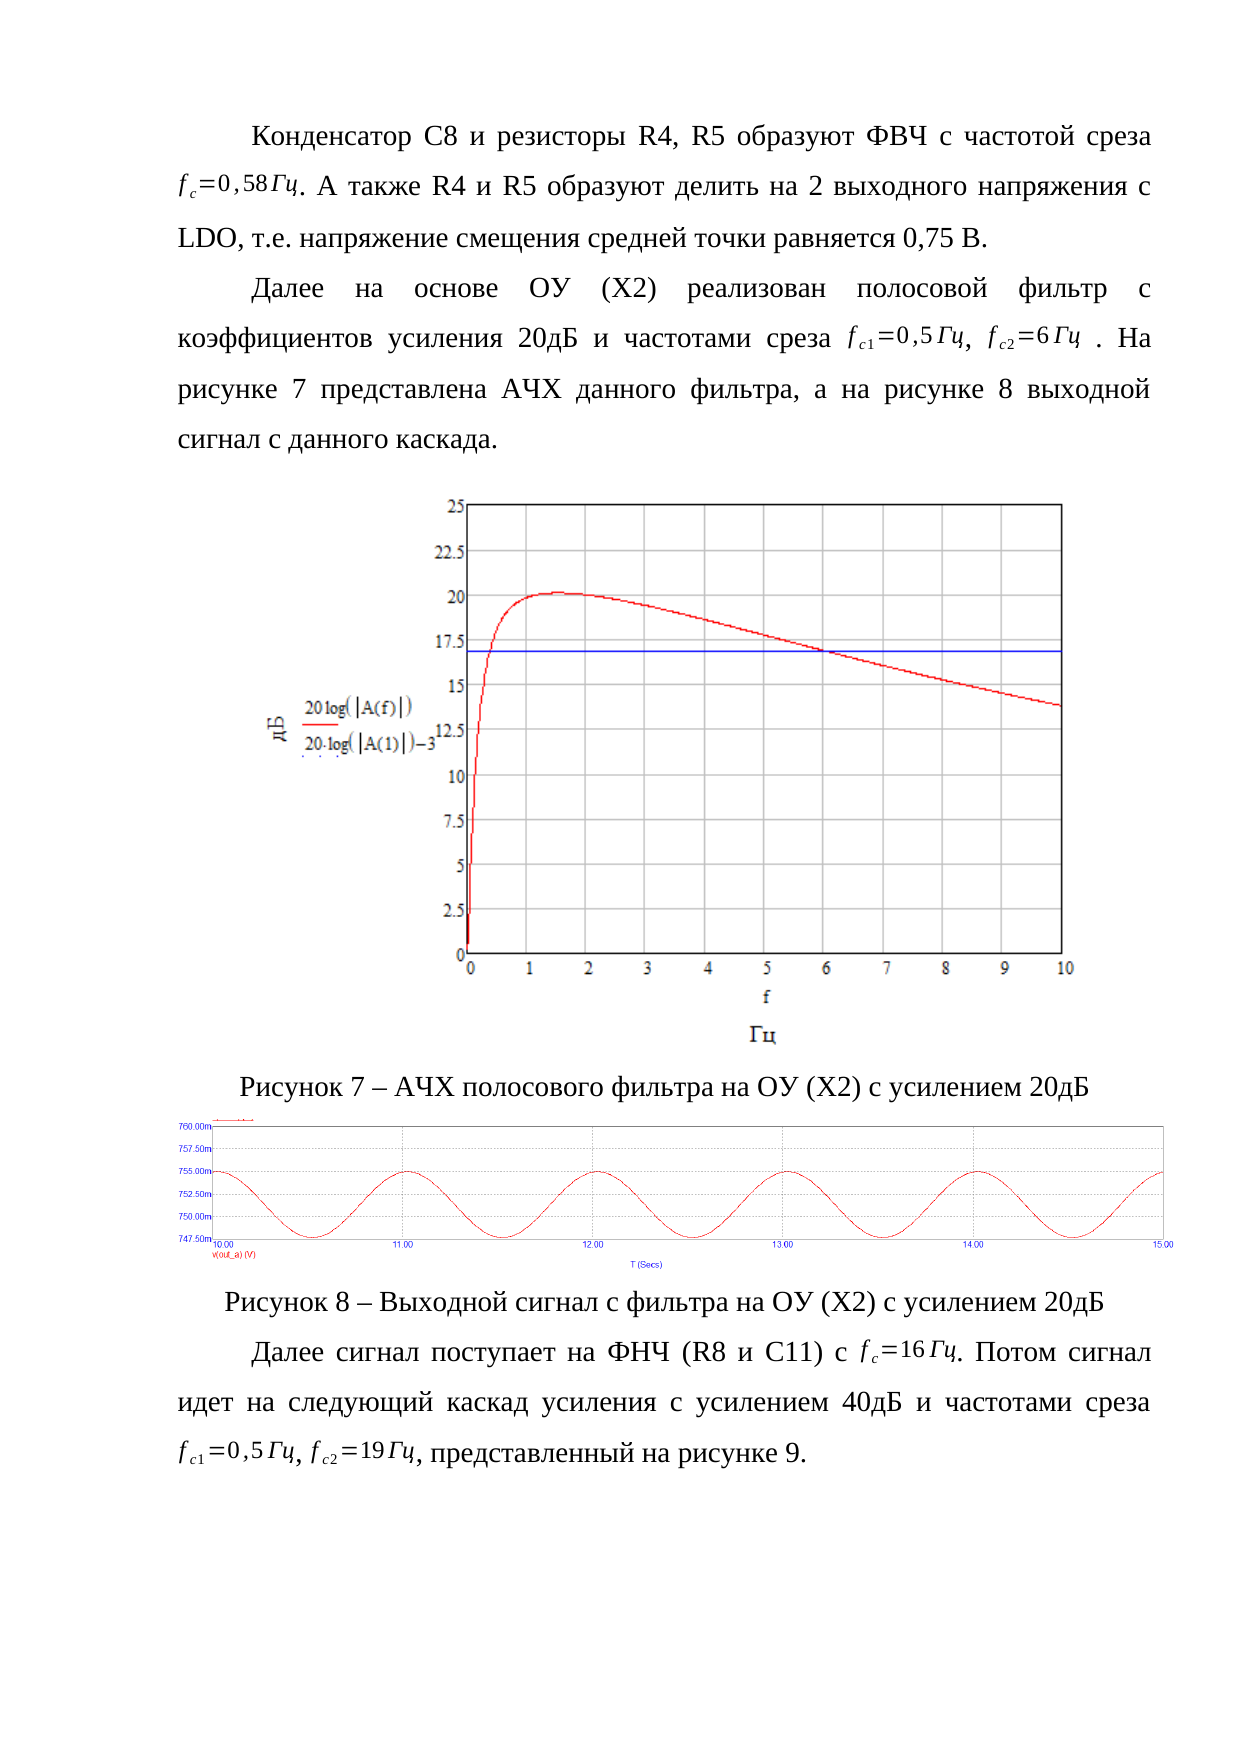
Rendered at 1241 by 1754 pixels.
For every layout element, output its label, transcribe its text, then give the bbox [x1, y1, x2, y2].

picture [252, 471, 1077, 1055]
picture [177, 1119, 1176, 1270]
text Рисунок 7 – АЧХ полосового фильтра на ОУ (X2) с усилением 20дБ [177, 1069, 1152, 1102]
text Далее сигнал поступает на ФНЧ (R8 и C11) с . Потом сигнал идет на следующий каскад усиления с усилением 40дБ и частотами среза , , представленный на рисунке 9. [177, 1334, 1152, 1469]
text Далее на основе ОУ (X2) реализован полосовой фильтр с коэффициентов усиления 20дБ и частотами среза , . На рисунке 7 представлена АЧХ данного фильтра, а на рисунке 8 выходной сигнал с данного каскада. [177, 270, 1152, 455]
text Конденсатор C8 и резисторы R4, R5 образуют ФВЧ с частотой среза . А также R4 и R5 образуют делить на 2 выходного напряжения с LDO, т.е. напряжение смещения средней точки равняется 0,75 В. [177, 118, 1152, 253]
text Рисунок 8 – Выходной сигнал с фильтра на ОУ (X2) с усилением 20дБ [177, 1284, 1152, 1317]
